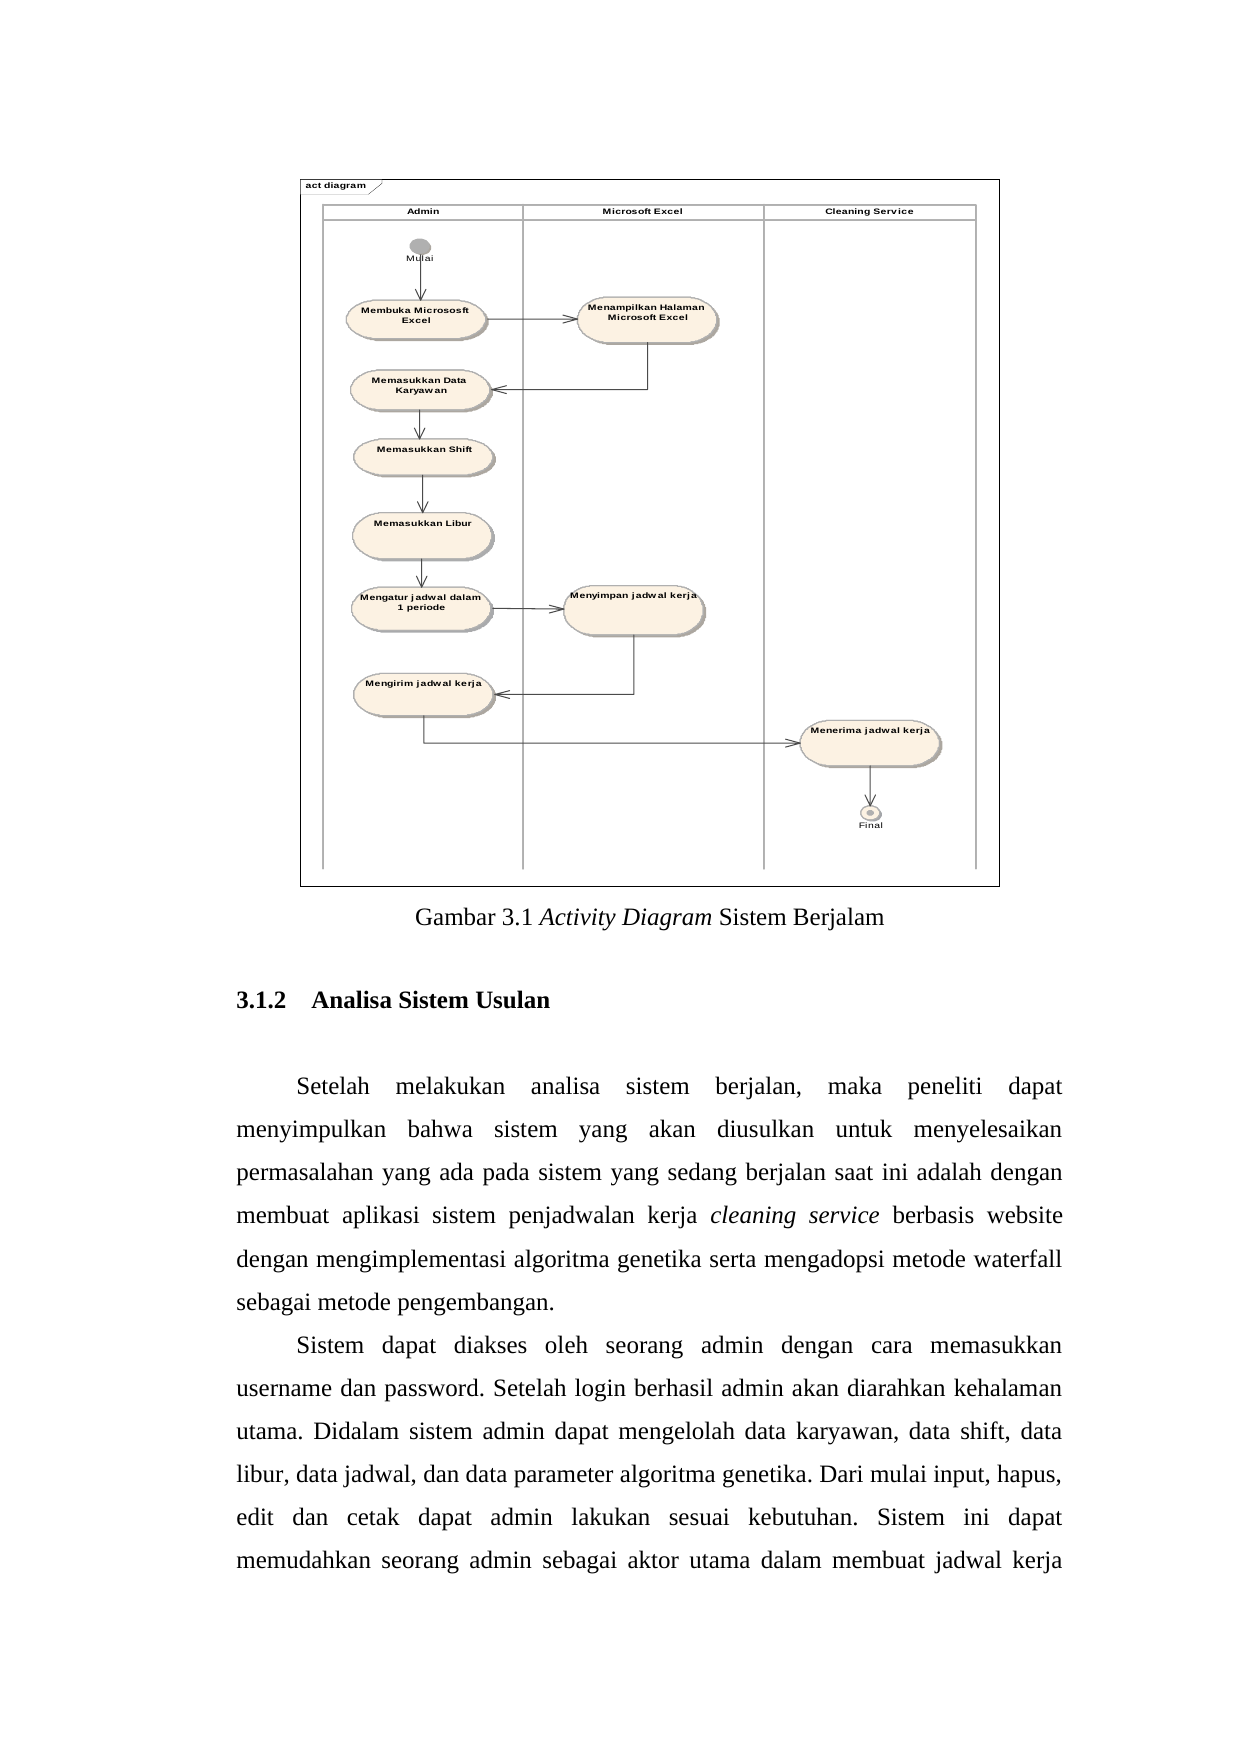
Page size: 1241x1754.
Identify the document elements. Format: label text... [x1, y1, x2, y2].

text Gambar 3.1 Activity Diagram Sistem Berjalam [236, 902, 1063, 931]
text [236, 1330, 1063, 1574]
subtitle Analisa Sistem Usulan [236, 985, 1063, 1014]
text Setelah melakukan analisa sistem berjalan, maka peneliti dapat menyimpulkan bahwa sistem yang akan diusulkan untuk menyelesaikan permasalahan yang ada pada sistem yang sedang berjalan saat ini adalah dengan membuat aplikasi sistem penjadwalan kerja cleaning service berbasis website dengan mengimplementasi algoritma genetika serta mengadopsi metode waterfall sebagai metode pengembangan. [236, 1071, 1063, 1316]
